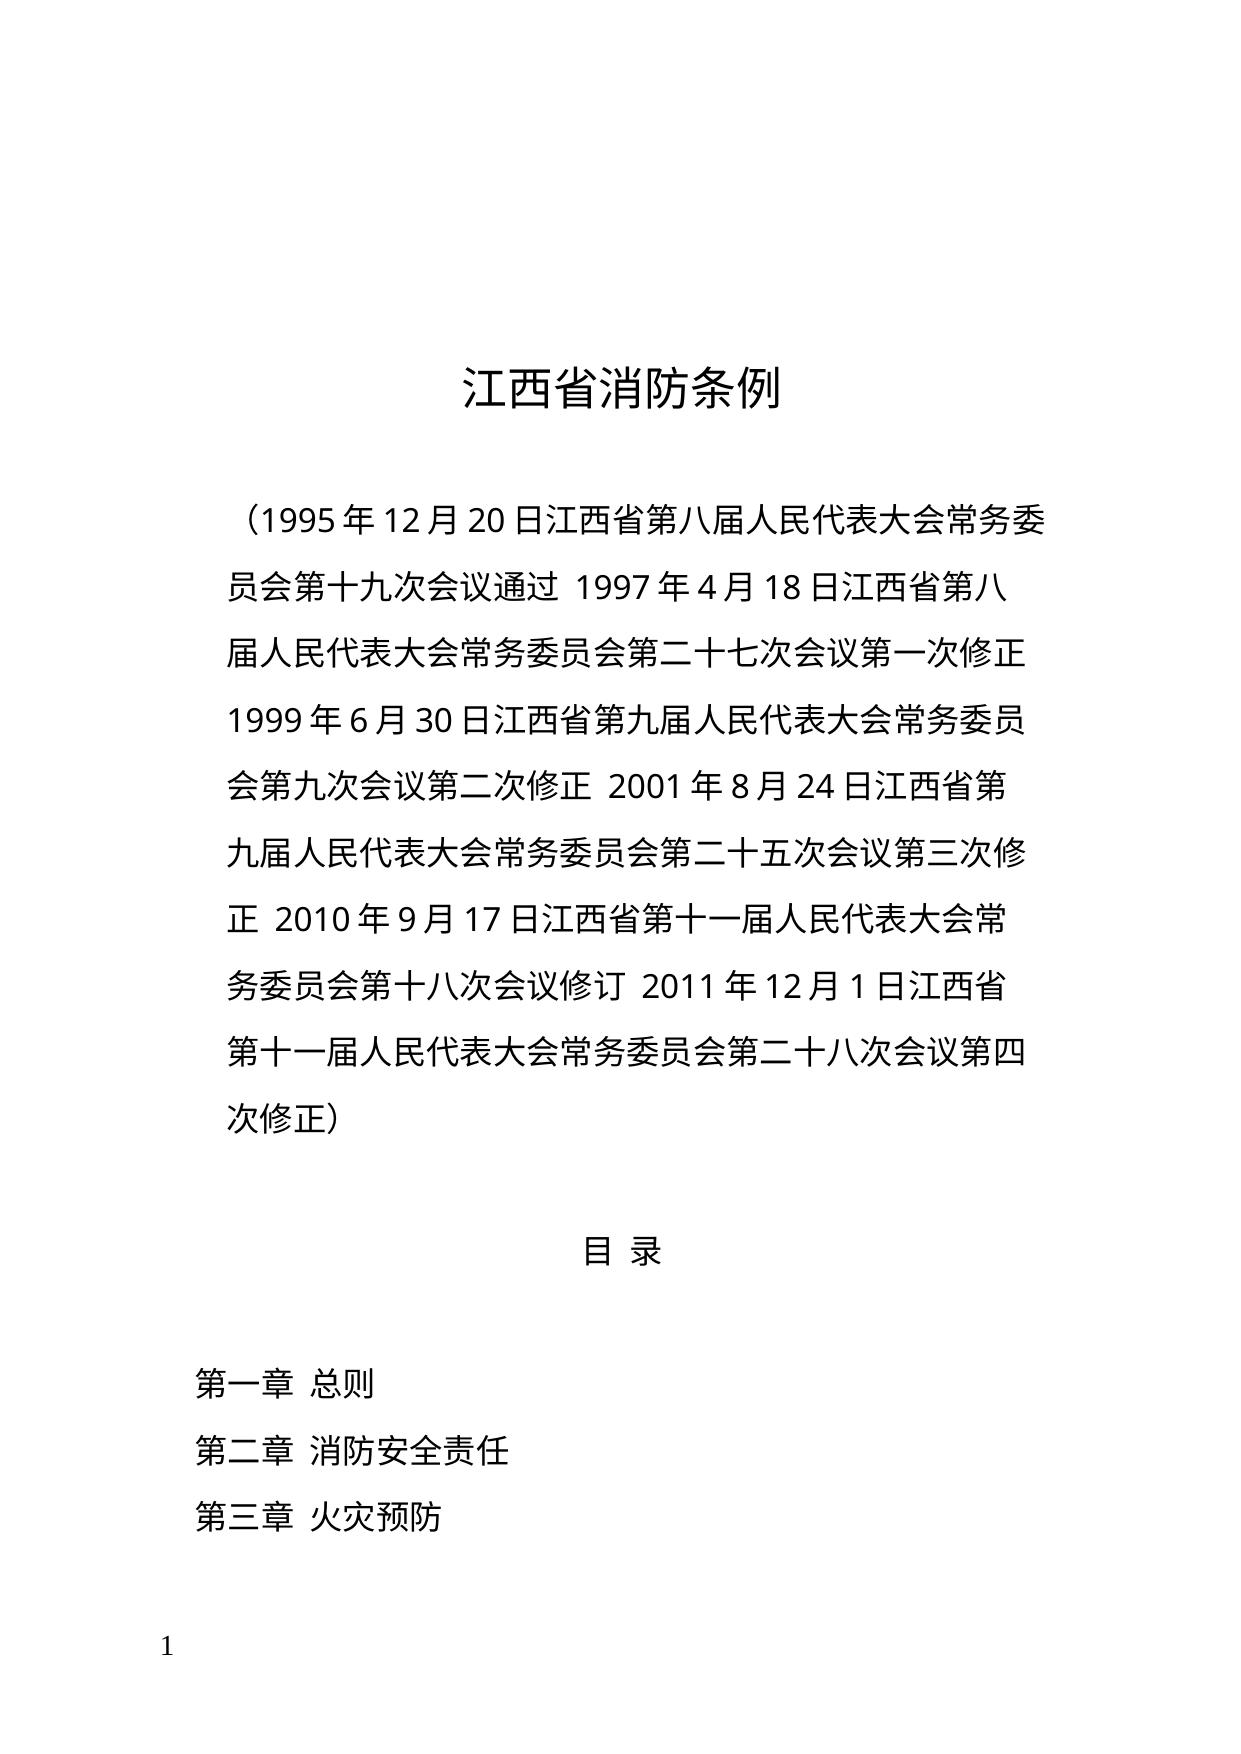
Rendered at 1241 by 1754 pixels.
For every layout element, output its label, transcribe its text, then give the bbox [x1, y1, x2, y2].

text （1995年12月20日江西省第八届人民代表大会常务委 [159, 485, 1084, 552]
text 第三章 火灾预防 [159, 1482, 1084, 1548]
text 会第九次会议第二次修正 2001年8月24日江西省第 [159, 751, 1084, 817]
text 目 录 [159, 1216, 1084, 1283]
text 务委员会第十八次会议修订 2011年12月1日江西省 [159, 950, 1084, 1017]
text 第一章 总则 [159, 1349, 1084, 1416]
text 届人民代表大会常务委员会第二十七次会议第一次修正 [159, 618, 1084, 684]
text 江西省消防条例 [159, 352, 1084, 419]
text 1999年6月30日江西省第九届人民代表大会常务委员 [159, 684, 1084, 751]
text 次修正） [159, 1083, 1084, 1150]
text 正 2010年9月17日江西省第十一届人民代表大会常 [159, 884, 1084, 950]
text 第十一届人民代表大会常务委员会第二十八次会议第四 [159, 1017, 1084, 1083]
text 第二章 消防安全责任 [159, 1416, 1084, 1482]
text 员会第十九次会议通过 1997年4月18日江西省第八 [159, 552, 1084, 618]
text 九届人民代表大会常务委员会第二十五次会议第三次修 [159, 817, 1084, 884]
